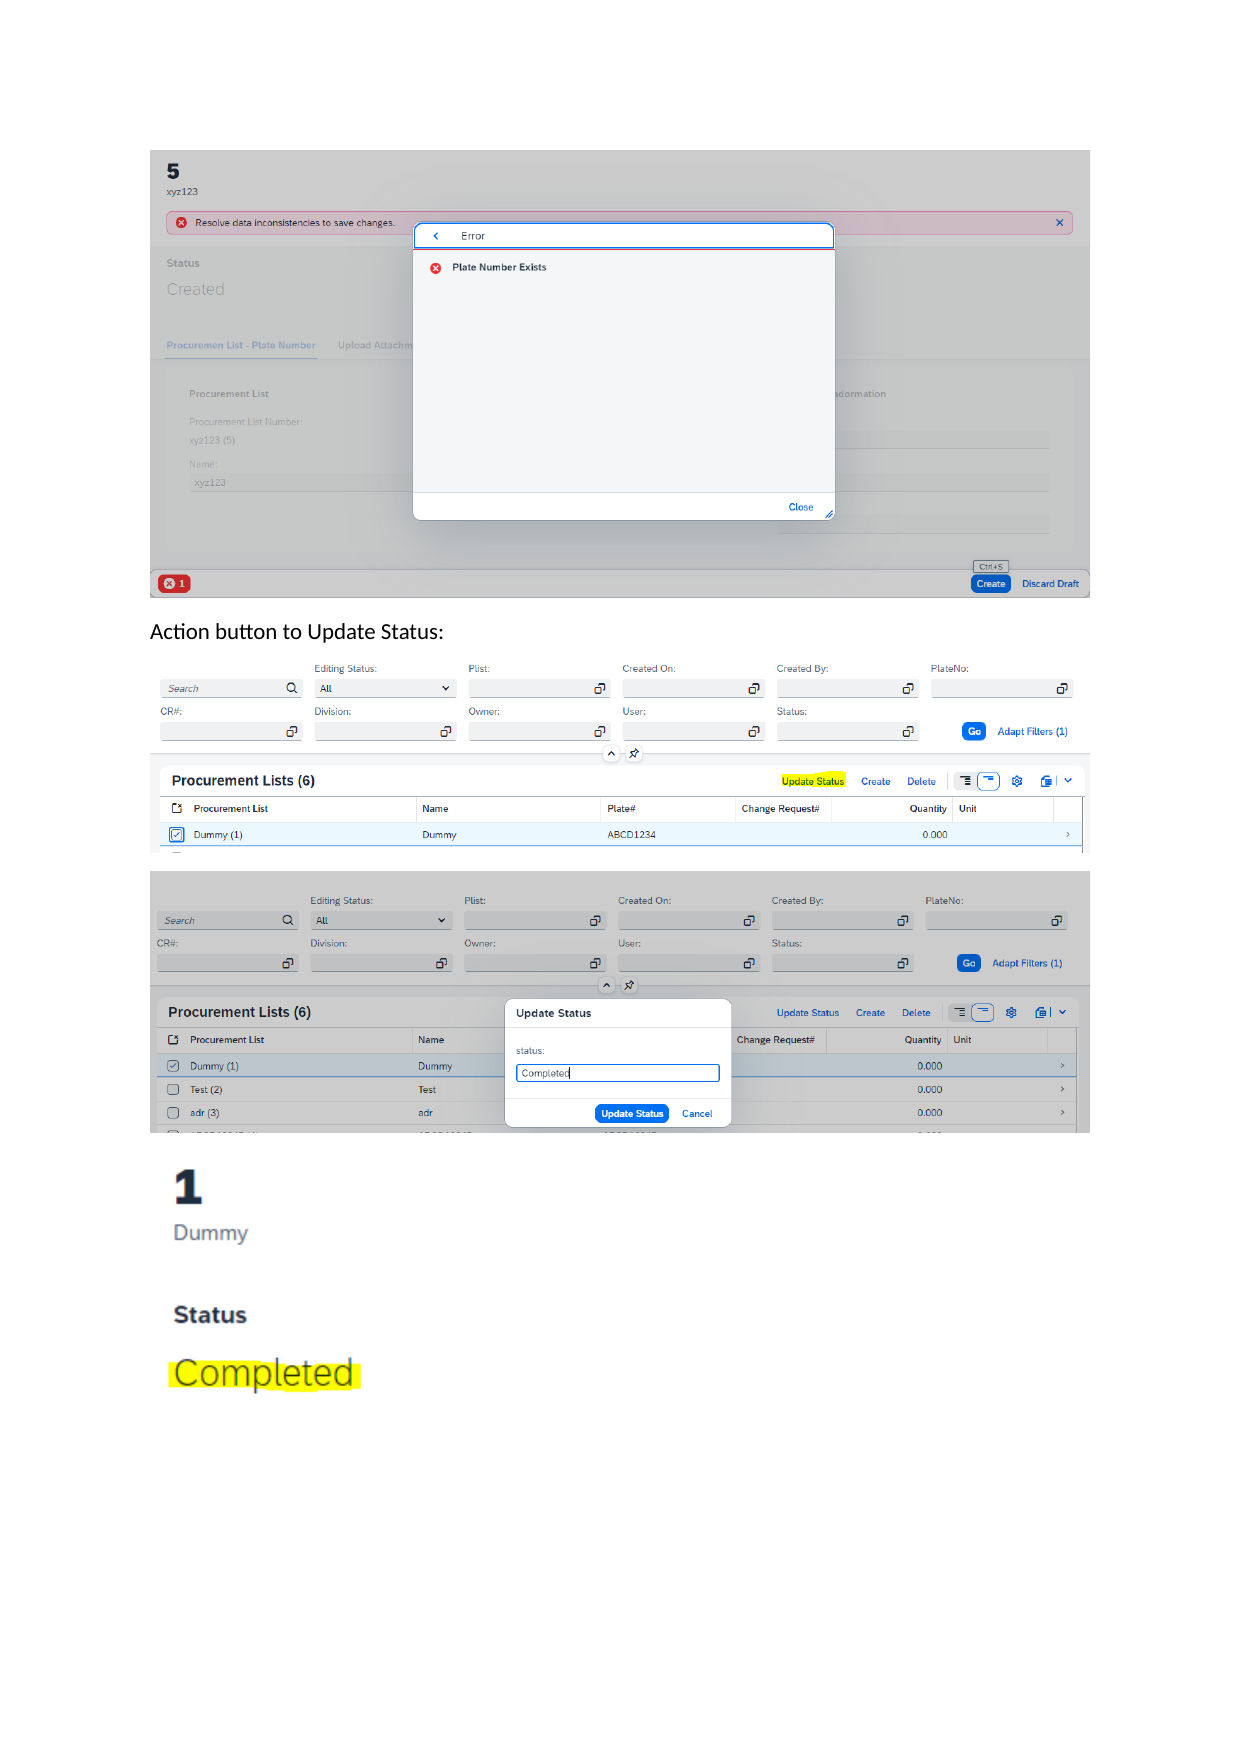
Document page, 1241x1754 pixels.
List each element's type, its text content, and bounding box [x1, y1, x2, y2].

picture [150, 1151, 1024, 1433]
picture [150, 663, 1091, 853]
text Action button to Update Status: [150, 617, 1090, 645]
picture [150, 871, 1091, 1133]
picture [150, 150, 1091, 598]
